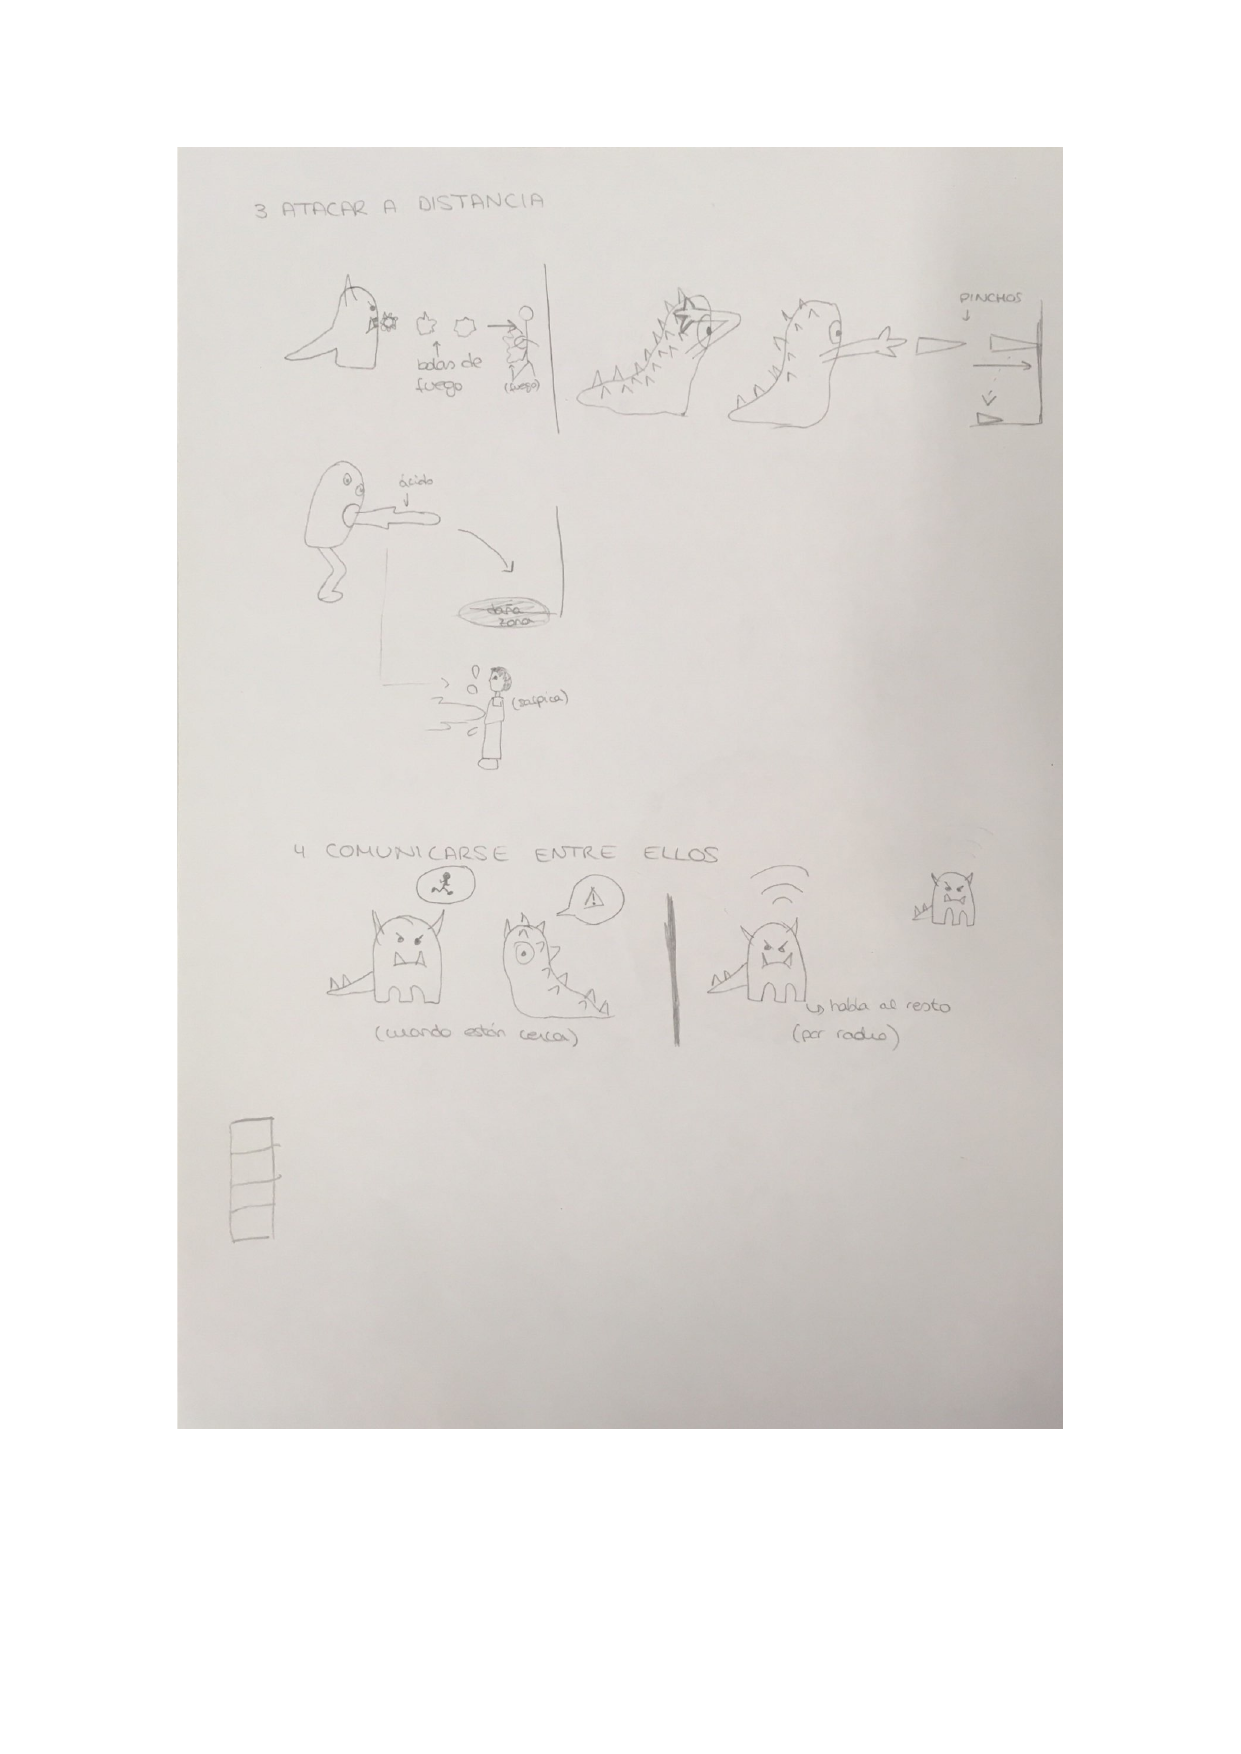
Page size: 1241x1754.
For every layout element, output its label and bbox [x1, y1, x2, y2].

picture [177, 147, 1063, 1429]
